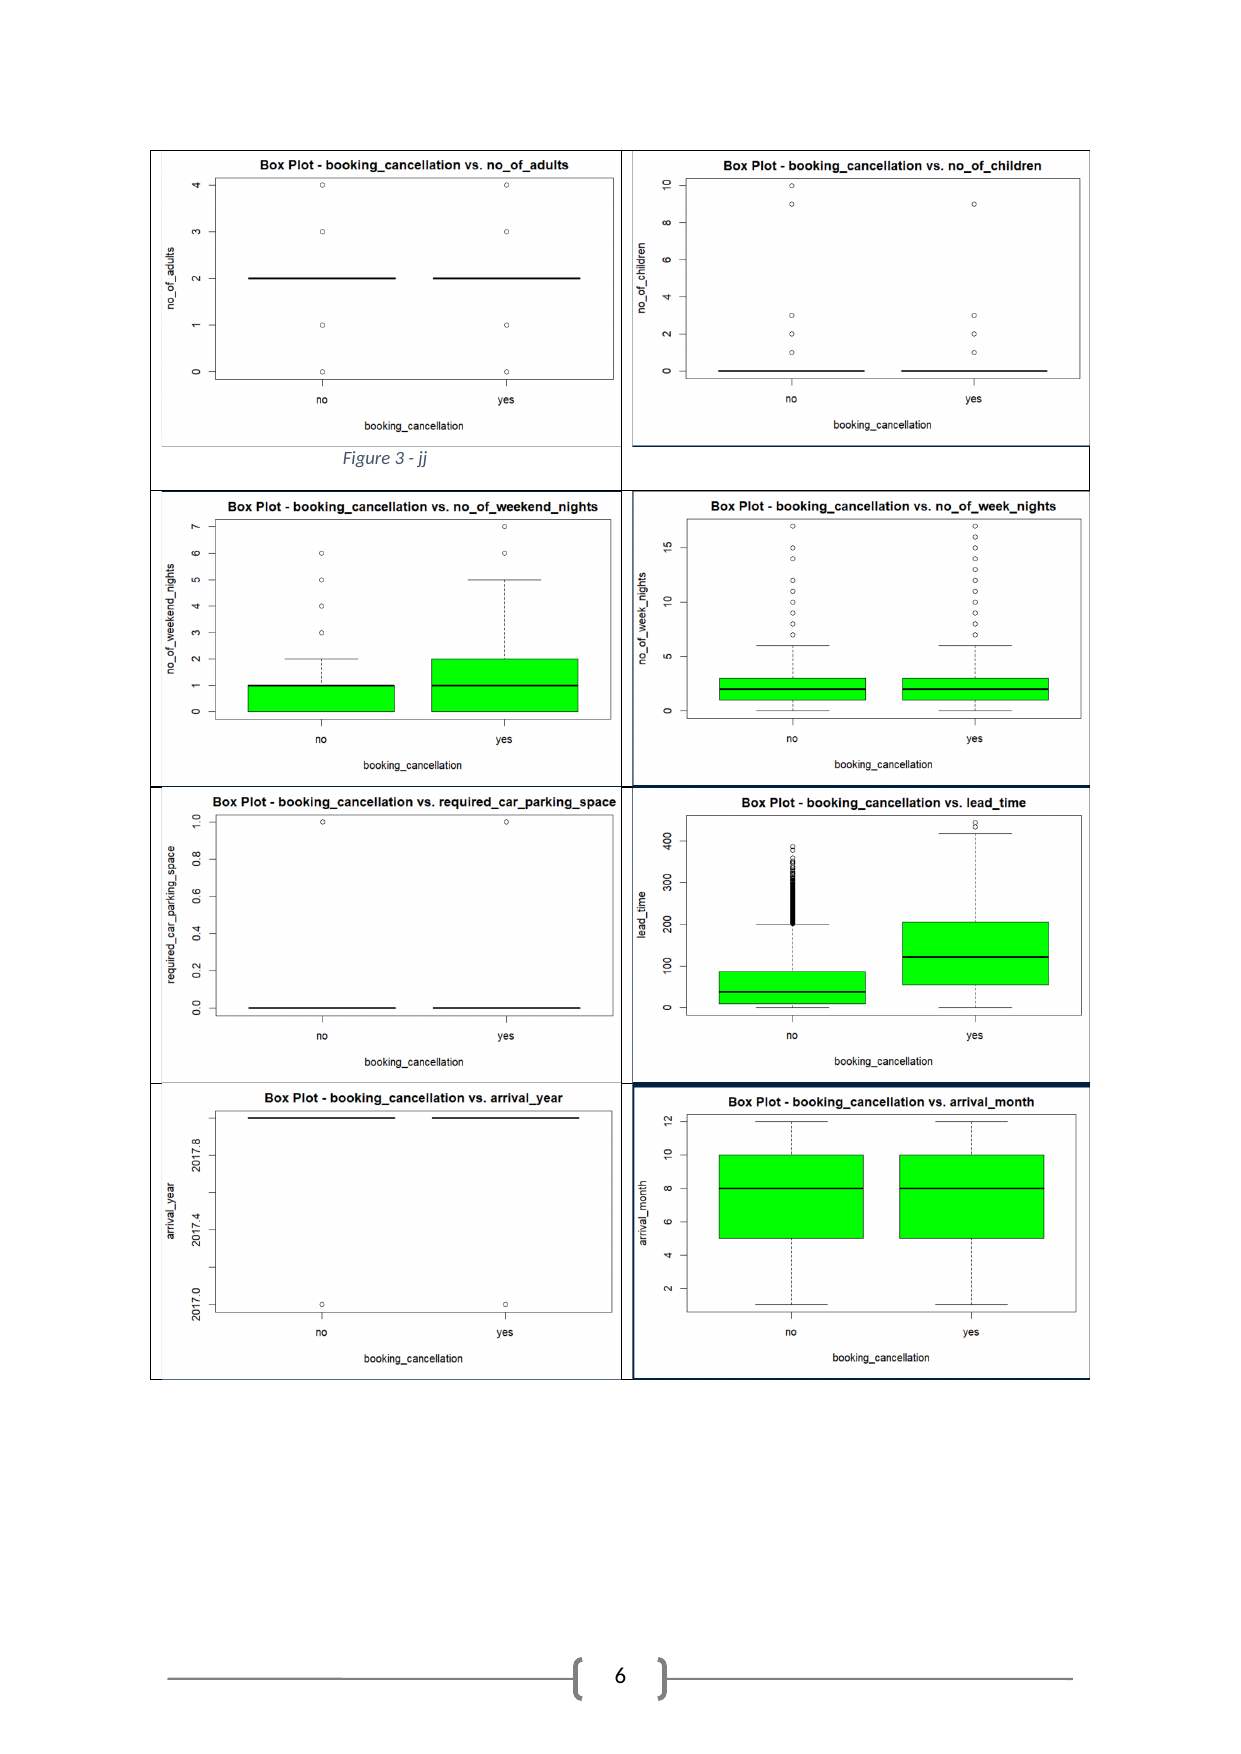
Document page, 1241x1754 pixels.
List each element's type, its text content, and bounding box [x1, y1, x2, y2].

picture [632, 491, 1090, 1380]
table_cell [622, 491, 632, 786]
picture [161, 491, 621, 1380]
table_cell [622, 788, 632, 1083]
table_header Figure 3 - jj [151, 151, 621, 490]
table_header [622, 151, 1089, 490]
picture [632, 151, 1090, 447]
table_cell [622, 1084, 632, 1379]
table_cell [151, 1084, 161, 1379]
picture [161, 151, 621, 447]
table_cell [151, 491, 161, 786]
table_cell [151, 788, 161, 1083]
